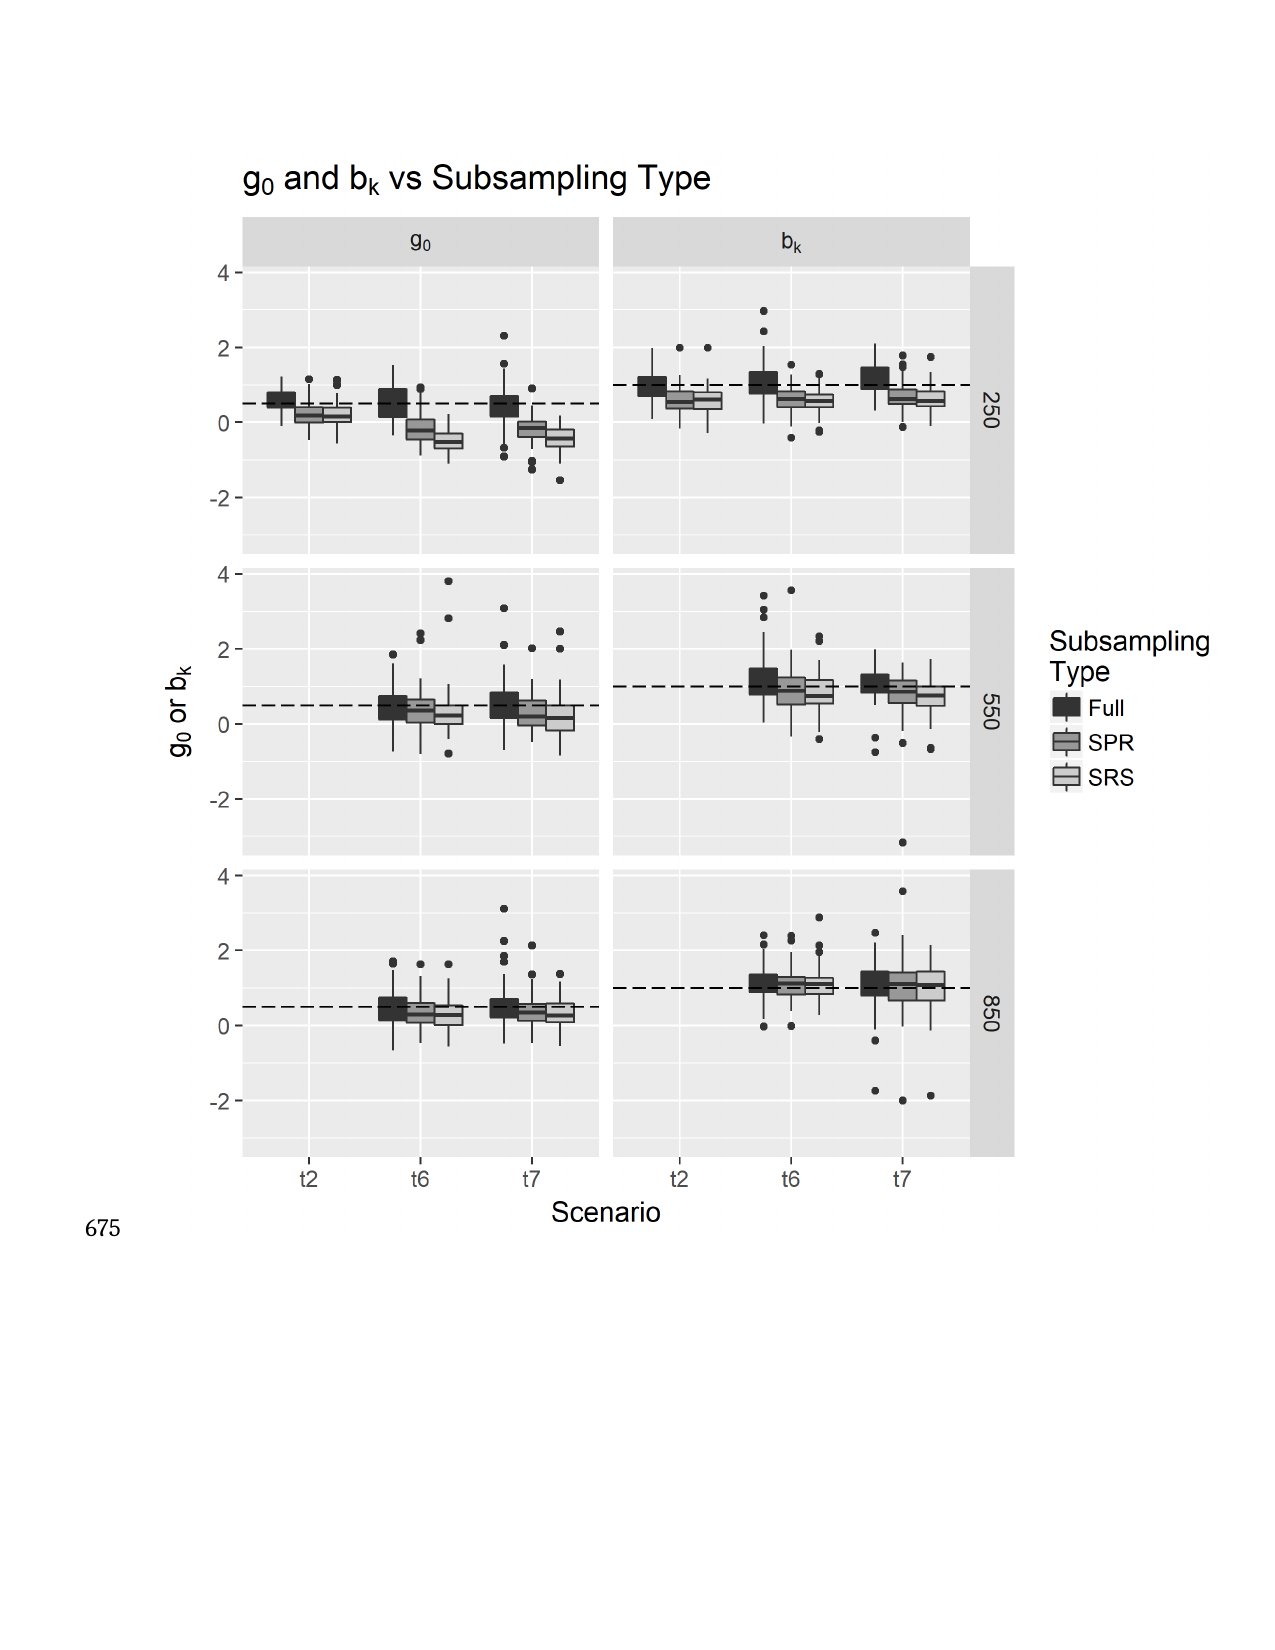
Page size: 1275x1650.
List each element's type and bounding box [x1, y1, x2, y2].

picture [150, 150, 1236, 1236]
